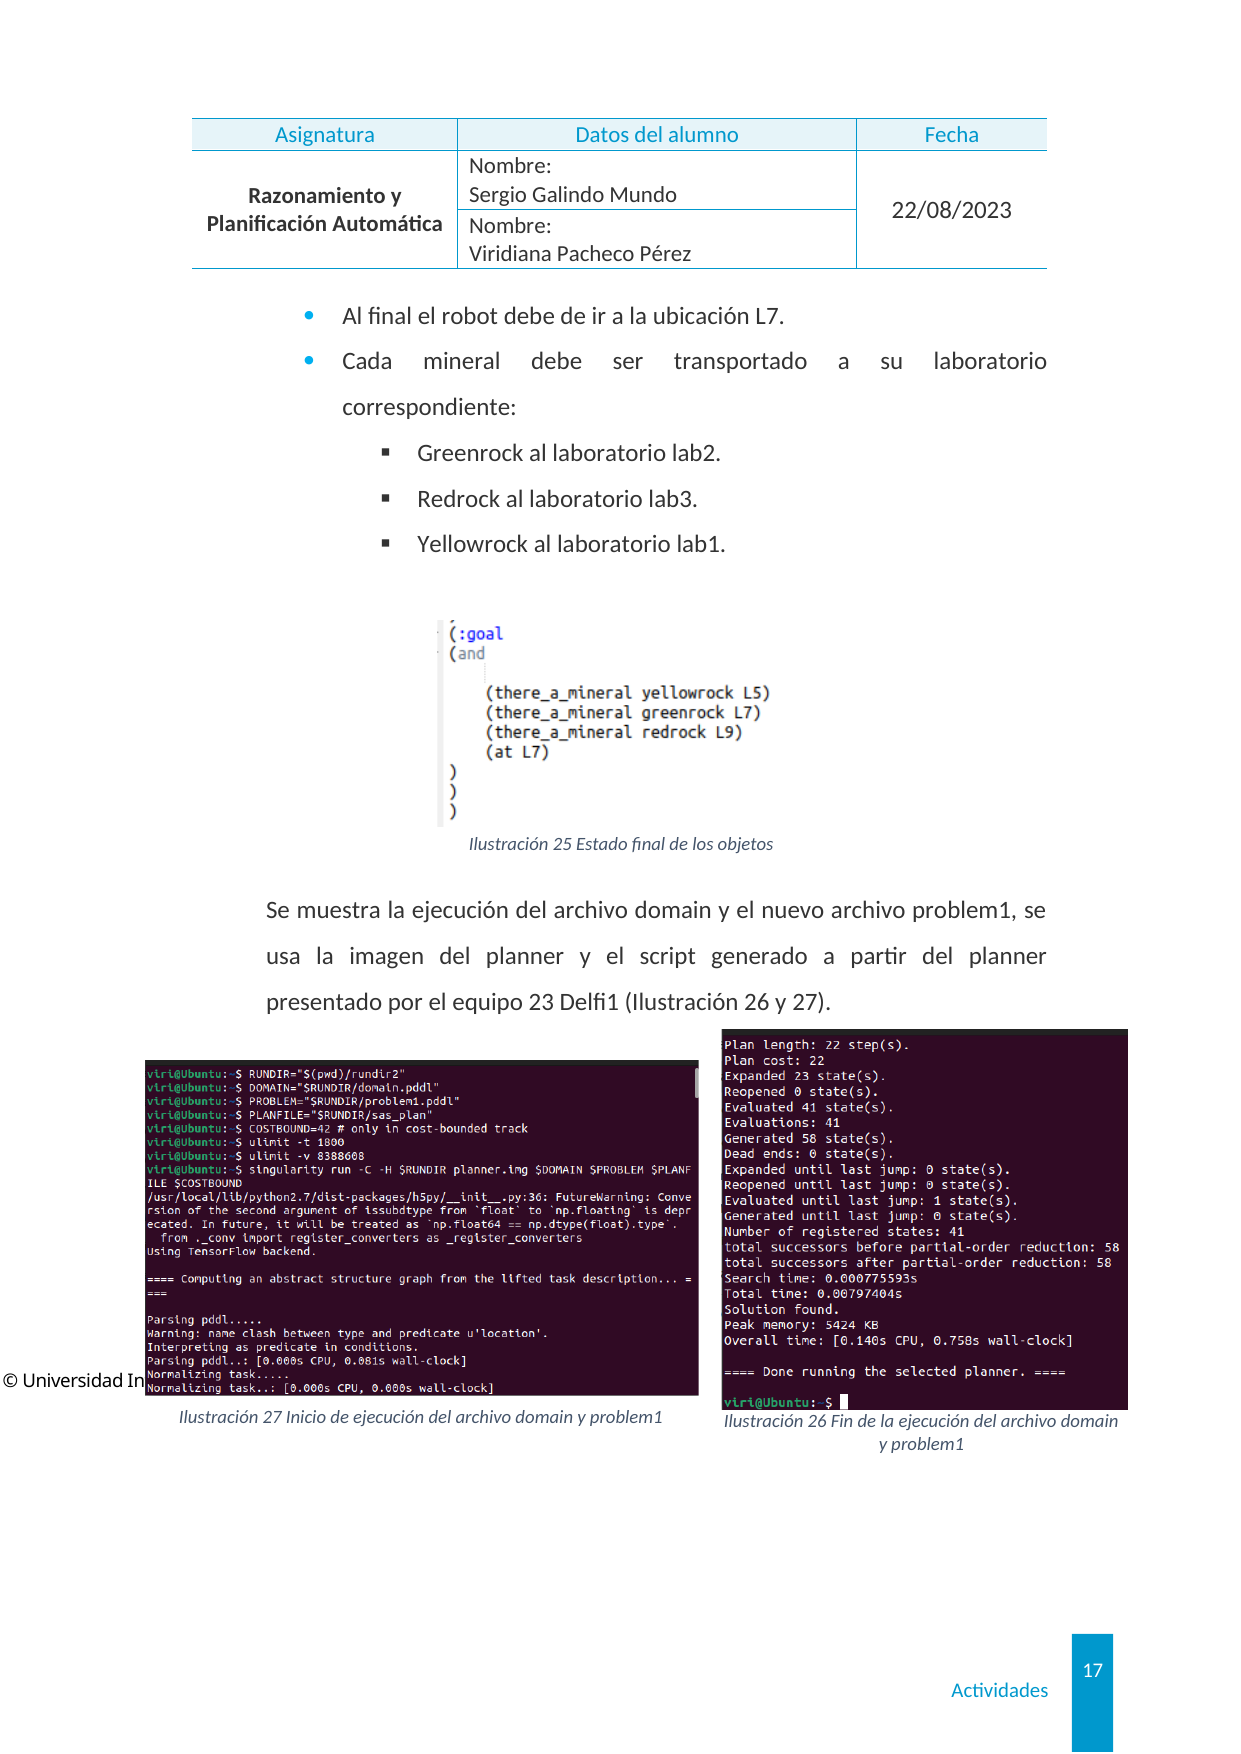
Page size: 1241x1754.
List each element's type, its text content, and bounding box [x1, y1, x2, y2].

list Redrock al laboratorio lab3. [379, 483, 1048, 513]
list Greenrock al laboratorio lab2. [379, 437, 1048, 467]
picture [145, 1060, 699, 1396]
picture [721, 1029, 1128, 1410]
list Al final el robot debe de ir a la ubicación L7. [304, 300, 1048, 330]
list Yellowrock al laboratorio lab1. [379, 528, 1048, 559]
list Cada mineral debe ser transportado a su laboratorio correspondiente: [304, 346, 1048, 422]
text Se muestra la ejecución del archivo domain y el nuevo archivo problem1, se usa la imagen del planner y el script generado a partir del planner presentado por el equipo 23 Delfi1 (Ilustración 26 y 27). [266, 894, 1048, 1016]
picture [437, 620, 800, 827]
